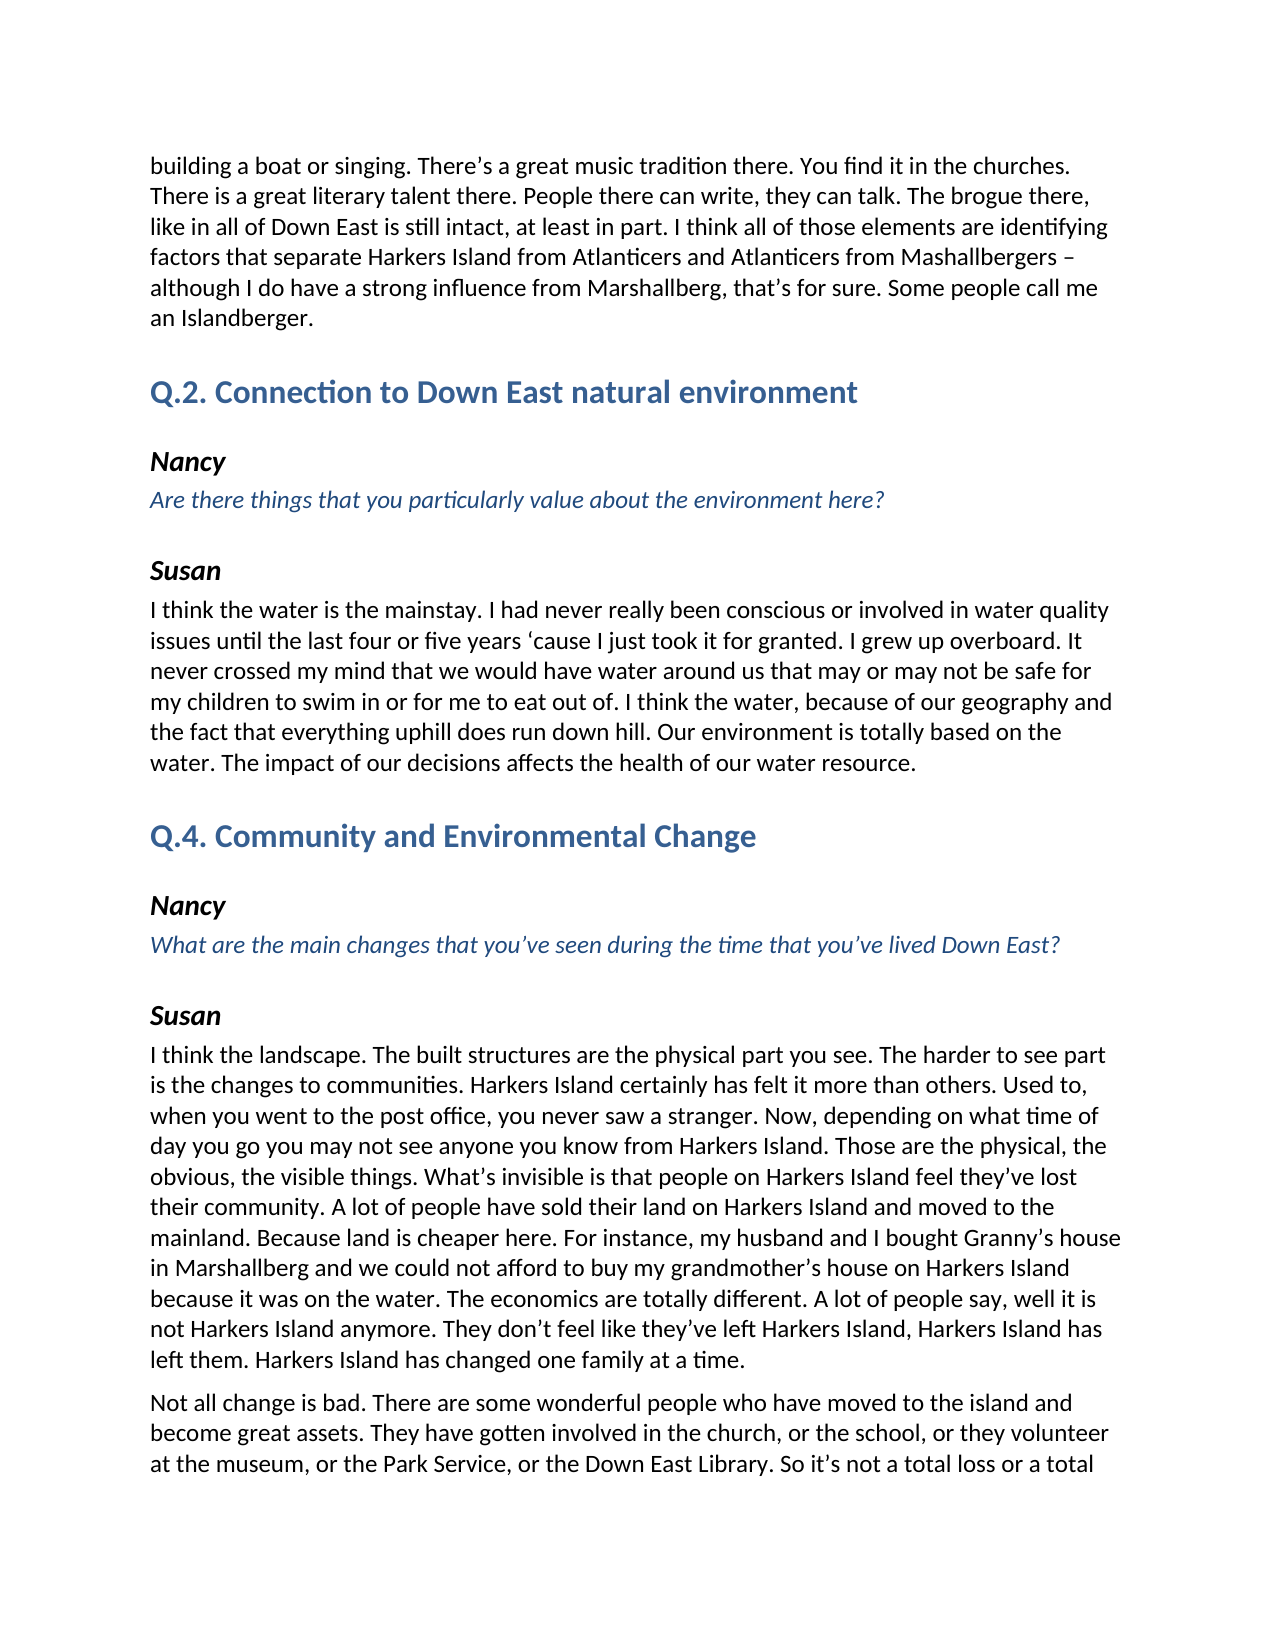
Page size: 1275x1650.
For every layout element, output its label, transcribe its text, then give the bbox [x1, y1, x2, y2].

text I think the water is the mainstay. I had never really been conscious or involved in water quality issues until the last four or five years ‘cause I just took it for granted. I grew up overboard. It never crossed my mind that we would have water around us that may or may not be safe for my children to swim in or for me to eat out of. I think the water, because of our geography and the fact that everything uphill does run down hill. Our environment is totally based on the water. The impact of our decisions affects the health of our water resource. [150, 594, 1125, 777]
text What are the main changes that you’ve seen during the time that you’ve lived Down East? [150, 929, 1125, 959]
text I think the landscape. The built structures are the physical part you see. The harder to see part is the changes to communities. Harkers Island certainly has felt it more than others. Used to, when you went to the post office, you never saw a stranger. Now, depending on what time of day you go you may not see anyone you know from Harkers Island. Those are the physical, the obvious, the visible things. What’s invisible is that people on Harkers Island feel they’ve lost their community. A lot of people have sold their land on Harkers Island and moved to the mainland. Because land is cheaper here. For instance, my husband and I bought Granny’s house in Marshallberg and we could not afford to buy my grandmother’s house on Harkers Island because it was on the water. The economics are totally different. A lot of people say, well it is not Harkers Island anymore. They don’t feel like they’ve left Harkers Island, Harkers Island has left them. Harkers Island has changed one family at a time. [150, 1039, 1125, 1374]
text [150, 150, 1125, 333]
subtitle Susan [150, 552, 1125, 588]
subtitle Nancy [150, 887, 1125, 923]
subtitle Q.2. Connection to Down East natural environment [150, 371, 1125, 411]
text Are there things that you particularly value about the environment here? [150, 484, 1125, 515]
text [150, 1387, 1125, 1478]
subtitle Nancy [150, 443, 1125, 478]
subtitle Susan [150, 997, 1125, 1032]
subtitle Q.4. Community and Environmental Change [150, 815, 1125, 856]
